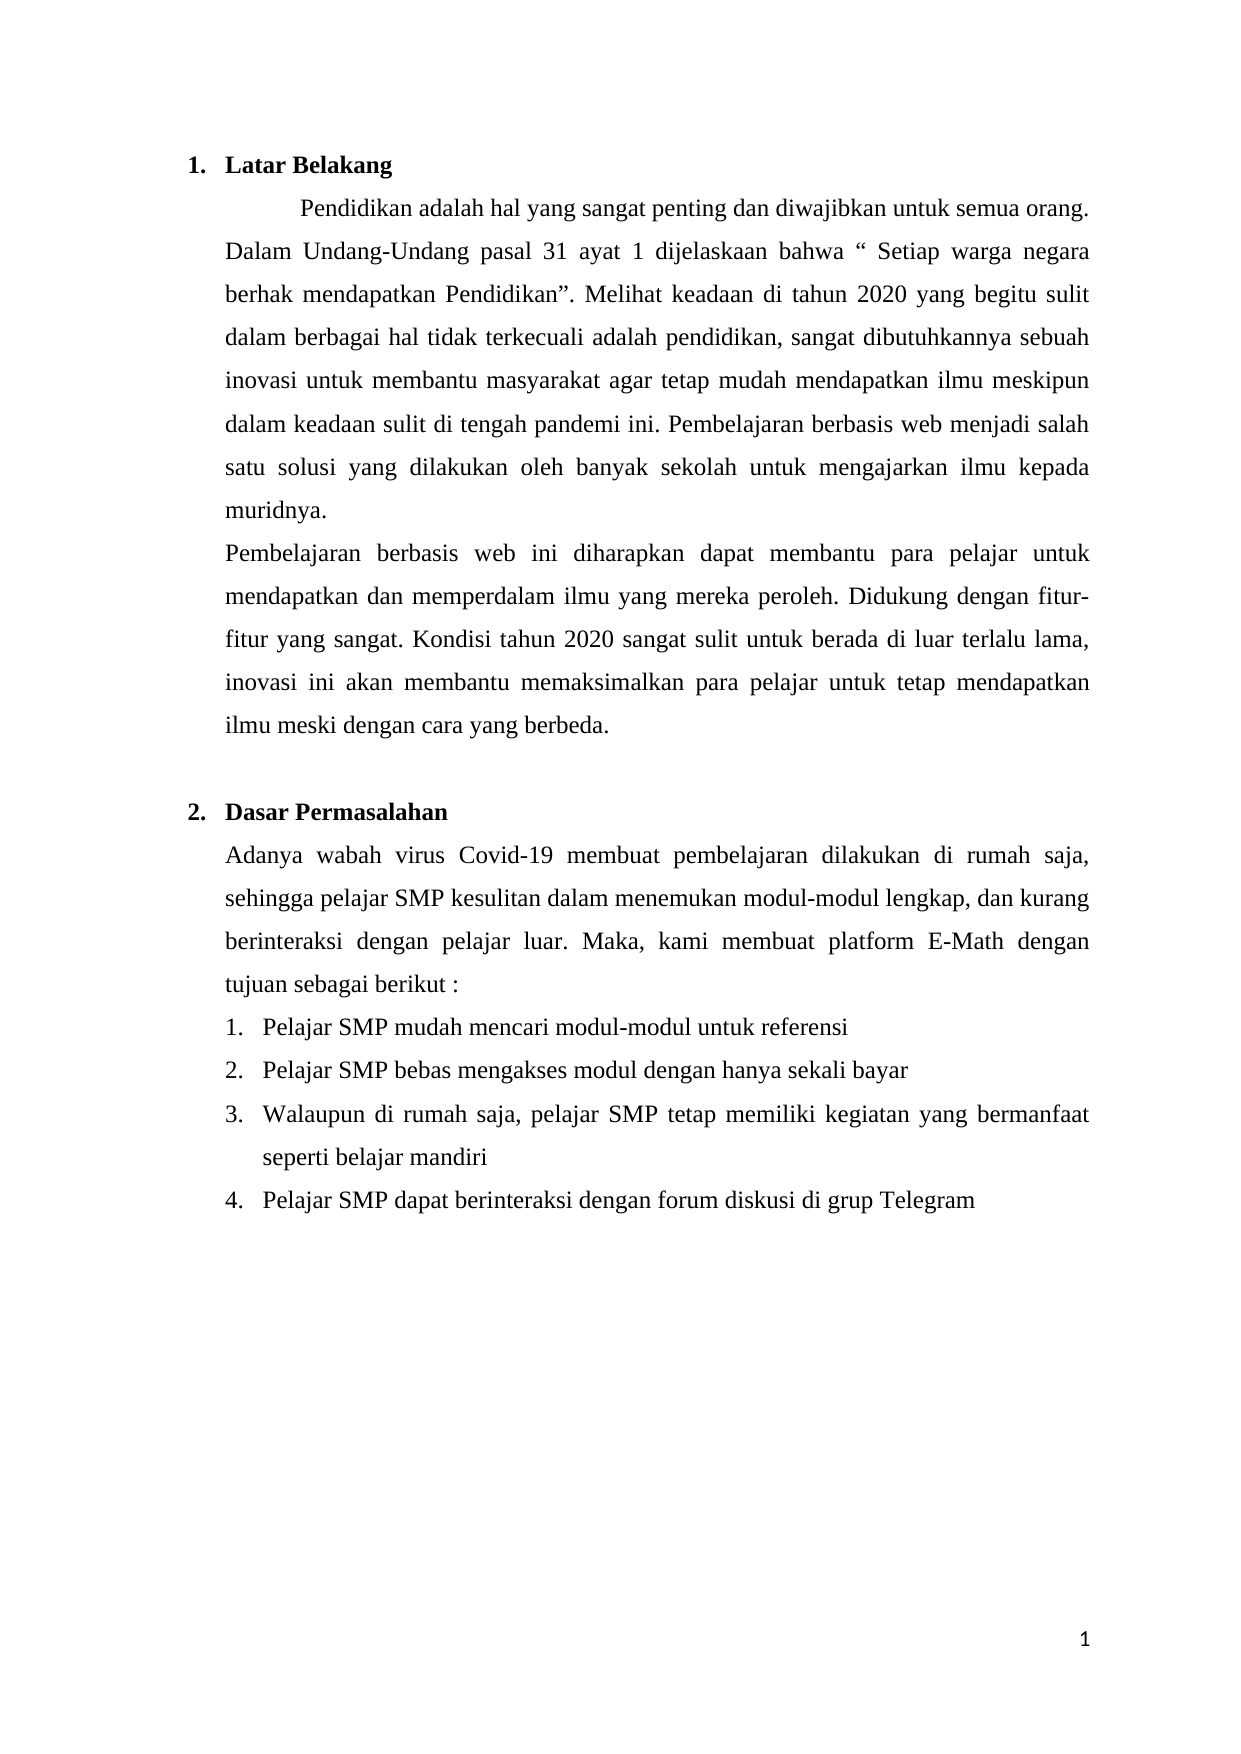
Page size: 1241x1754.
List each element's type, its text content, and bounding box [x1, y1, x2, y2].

list Dasar Permasalahan [187, 797, 1090, 826]
list Pelajar SMP mudah mencari modul-modul untuk referensi [225, 1012, 1090, 1041]
list Pelajar SMP dapat berinteraksi dengan forum diskusi di grup Telegram [225, 1185, 1090, 1214]
list Latar Belakang [187, 150, 1090, 179]
list Pembelajaran berbasis web ini diharapkan dapat membantu para pelajar untuk mendapatkan dan memperdalam ilmu yang mereka peroleh. Didukung dengan fitur-fitur yang sangat. Kondisi tahun 2020 sangat sulit untuk berada di luar terlalu lama, inovasi ini akan membantu memaksimalkan para pelajar untuk tetap mendapatkan ilmu meski dengan cara yang berbeda. [225, 538, 1090, 739]
list Pendidikan adalah hal yang sangat penting dan diwajibkan untuk semua orang. Dalam Undang-Undang pasal 31 ayat 1 dijelaskaan bahwa “ Setiap warga negara berhak mendapatkan Pendidikan”. Melihat keadaan di tahun 2020 yang begitu sulit dalam berbagai hal tidak terkecuali adalah pendidikan, sangat dibutuhkannya sebuah inovasi untuk membantu masyarakat agar tetap mudah mendapatkan ilmu meskipun dalam keadaan sulit di tengah pandemi ini. Pembelajaran berbasis web menjadi salah satu solusi yang dilakukan oleh banyak sekolah untuk mengajarkan ilmu kepada muridnya. [225, 193, 1090, 524]
list Pelajar SMP bebas mengakses modul dengan hanya sekali bayar [225, 1056, 1090, 1084]
list Adanya wabah virus Covid-19 membuat pembelajaran dilakukan di rumah saja, sehingga pelajar SMP kesulitan dalam menemukan modul-modul lengkap, dan kurang berinteraksi dengan pelajar luar. Maka, kami membuat platform E-Math dengan tujuan sebagai berikut : [225, 840, 1090, 998]
list Walaupun di rumah saja, pelajar SMP tetap memiliki kegiatan yang bermanfaat seperti belajar mandiri [225, 1099, 1090, 1171]
